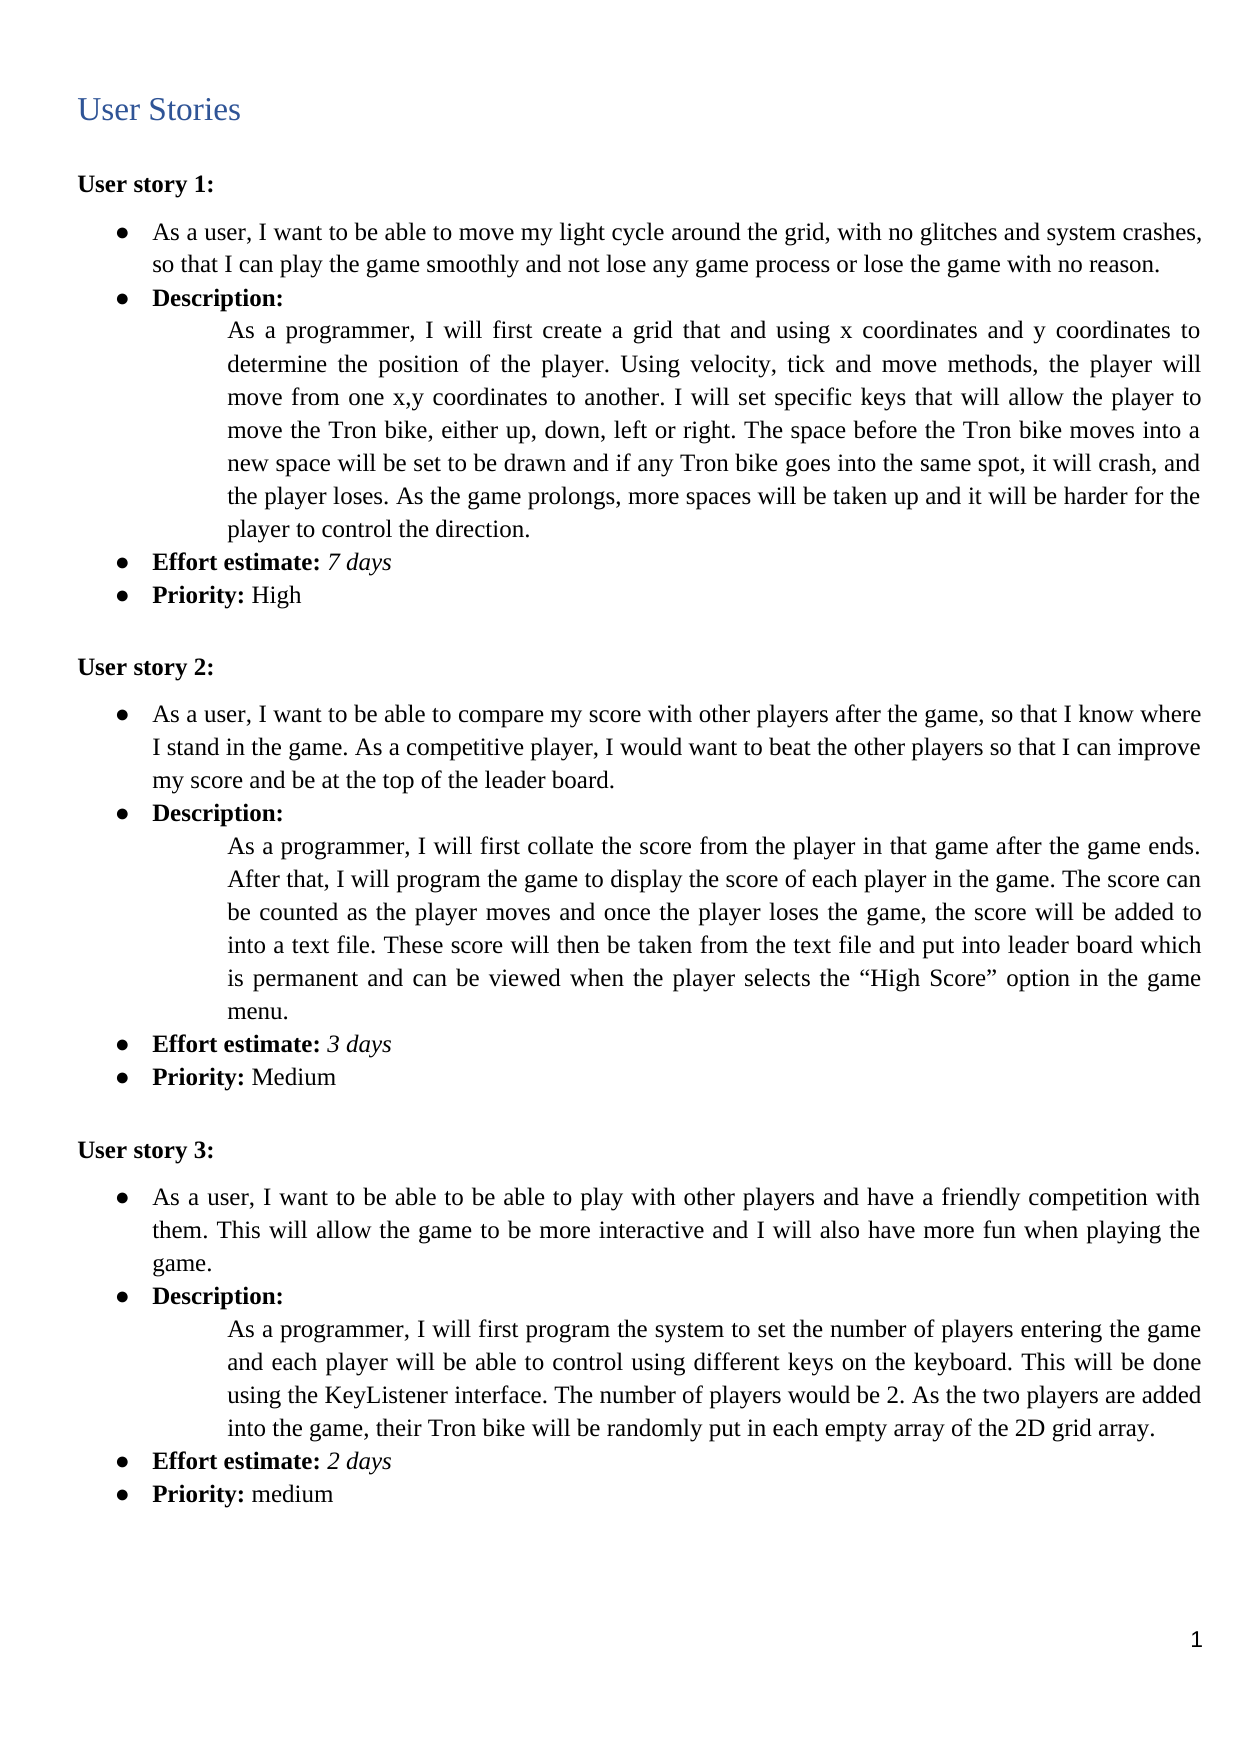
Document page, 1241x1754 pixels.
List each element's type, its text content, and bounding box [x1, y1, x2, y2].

list Priority: Medium [114, 1062, 1203, 1091]
list Priority: medium [114, 1479, 1203, 1508]
list Description: [114, 798, 1203, 827]
list Description: [114, 1281, 1203, 1309]
text User story 2: [77, 652, 1203, 681]
list As a user, I want to be able to move my light cycle around the grid, with no glitches and system crashes, so that I can play the game smoothly and not lose any game process or lose the game with no reason. [114, 217, 1203, 278]
text As a programmer, I will first create a grid that and using x coordinates and y coordinates to determine the position of the player. Using velocity, tick and move methods, the player will move from one x,y coordinates to another. I will set specific keys that will allow the player to move the Tron bike, either up, down, left or right. The space before the Tron bike moves into a new space will be set to be drawn and if any Tron bike goes into the same spot, it will crash, and the player loses. As the game prolongs, more spaces will be taken up and it will be harder for the player to control the direction. [227, 316, 1203, 542]
text User story 1: [77, 169, 1203, 198]
list Effort estimate: 2 days [114, 1446, 1203, 1475]
list As a user, I want to be able to compare my score with other players after the game, so that I know where I stand in the game. As a competitive player, I would want to beat the other players so that I can improve my score and be at the top of the leader board. [114, 699, 1203, 794]
text As a programmer, I will first program the system to set the number of players entering the game and each player will be able to control using different keys on the keyboard. This will be done using the KeyListener interface. The number of players would be 2. As the two players are added into the game, their Tron bike will be randomly put in each empty array of the 2D grid array. [227, 1314, 1203, 1442]
list Description: [114, 283, 1203, 311]
text As a programmer, I will first collate the score from the player in that game after the game ends. After that, I will program the game to display the score of each player in the game. The score can be counted as the player moves and once the player loses the game, the score will be added to into a text file. These score will then be taken from the text file and put into leader board which is permanent and can be viewed when the player selects the “High Score” option in the game menu. [227, 831, 1203, 1025]
text User story 3: [77, 1135, 1203, 1163]
list Effort estimate: 3 days [114, 1029, 1203, 1058]
list Effort estimate: 7 days [114, 547, 1203, 576]
subtitle User Stories [77, 89, 1203, 128]
list Priority: High [114, 580, 1203, 608]
list As a user, I want to be able to be able to play with other players and have a friendly competition with them. This will allow the game to be more interactive and I will also have more fun when playing the game. [114, 1182, 1203, 1277]
